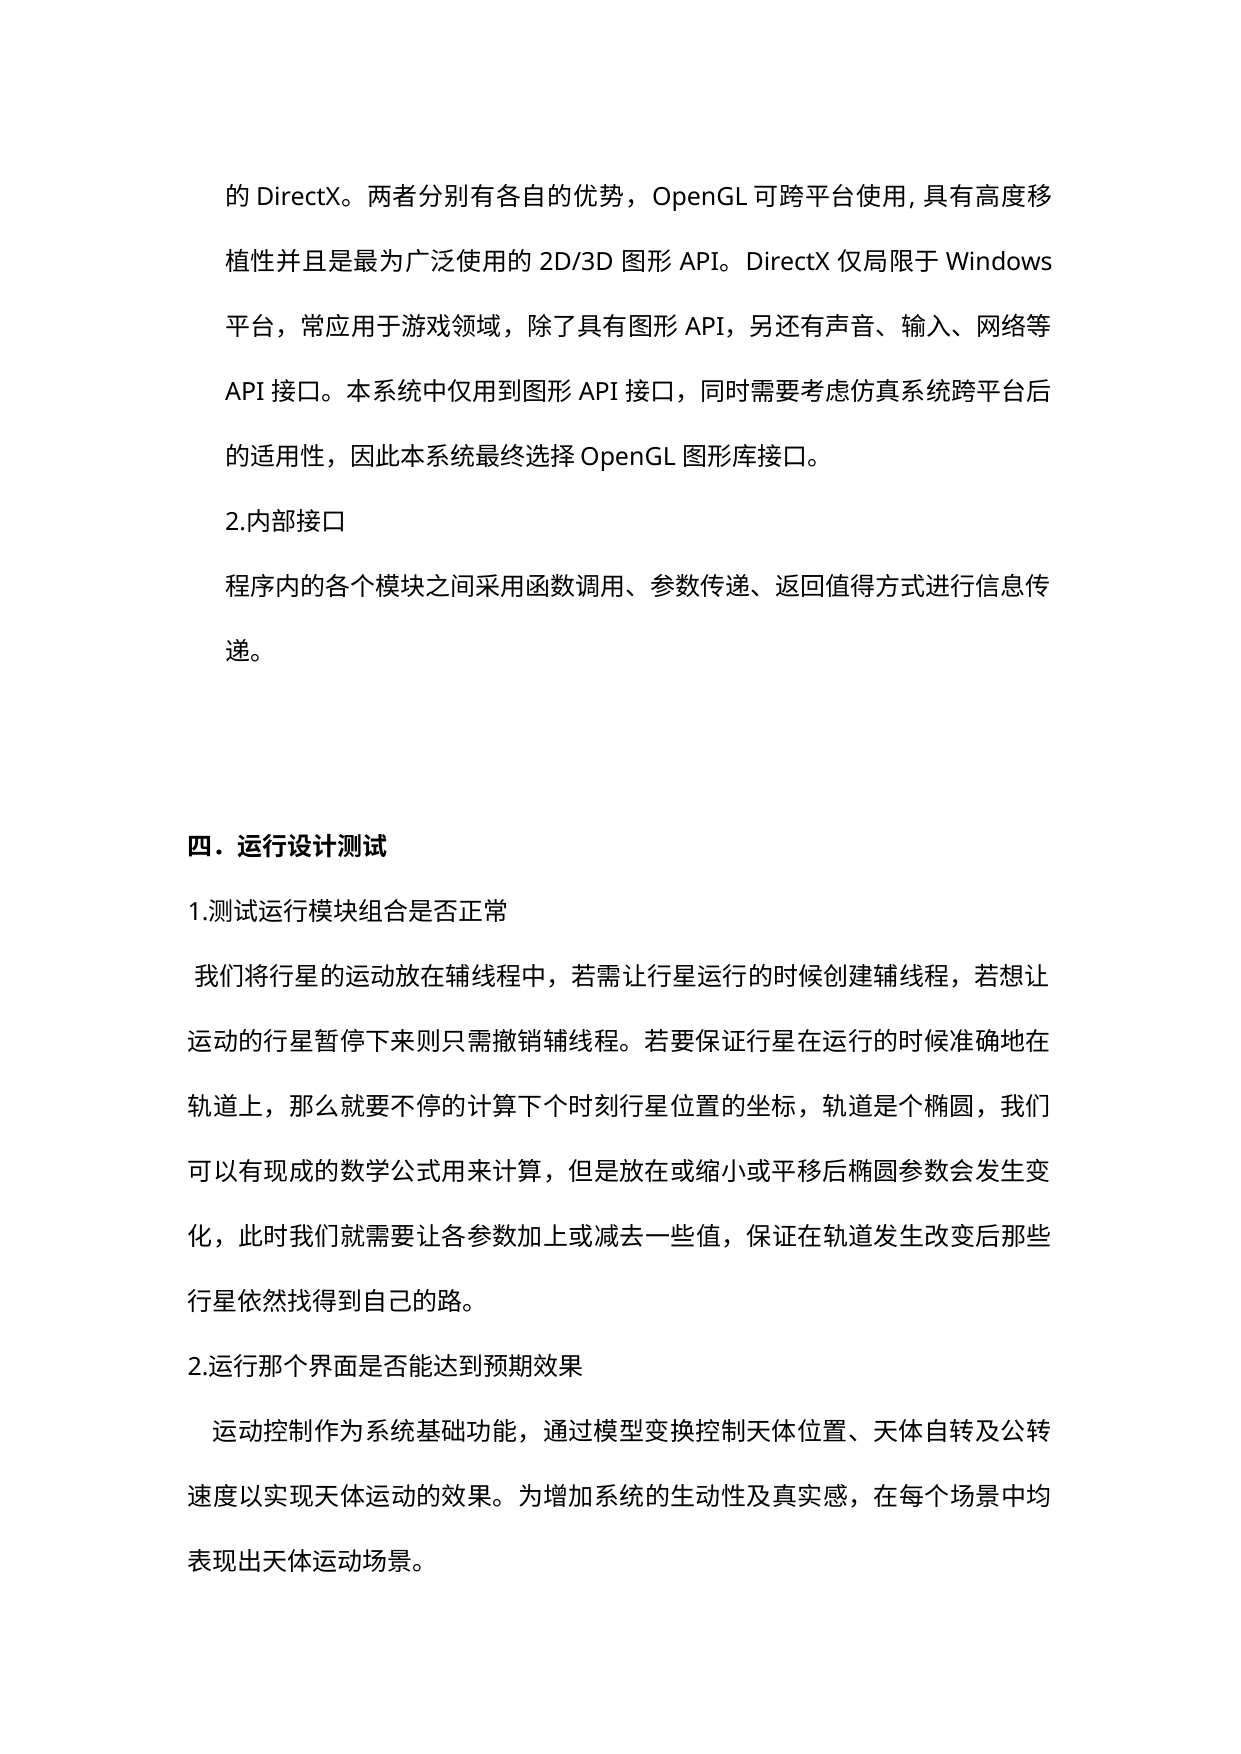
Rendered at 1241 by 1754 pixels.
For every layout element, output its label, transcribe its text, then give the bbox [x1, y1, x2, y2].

list 2.内部接口 [225, 487, 1053, 552]
list 四．运行设计测试 [187, 812, 1053, 877]
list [225, 162, 1053, 487]
list 我们将行星的运动放在辅线程中，若需让行星运行的时候创建辅线程，若想让运动的行星暂停下来则只需撤销辅线程。若要保证行星在运行的时候准确地在轨道上，那么就要不停的计算下个时刻行星位置的坐标，轨道是个椭圆，我们可以有现成的数学公式用来计算，但是放在或缩小或平移后椭圆参数会发生变化，此时我们就需要让各参数加上或减去一些值，保证在轨道发生改变后那些行星依然找得到自己的路。 [187, 942, 1053, 1332]
list 2.运行那个界面是否能达到预期效果 [187, 1332, 1053, 1397]
list 1.测试运行模块组合是否正常 [187, 877, 1053, 942]
list 运动控制作为系统基础功能，通过模型变换控制天体位置、天体自转及公转速度以实现天体运动的效果。为增加系统的生动性及真实感，在每个场景中均表现出天体运动场景。 [187, 1397, 1053, 1592]
list 程序内的各个模块之间采用函数调用、参数传递、返回值得方式进行信息传递。 [225, 552, 1053, 682]
